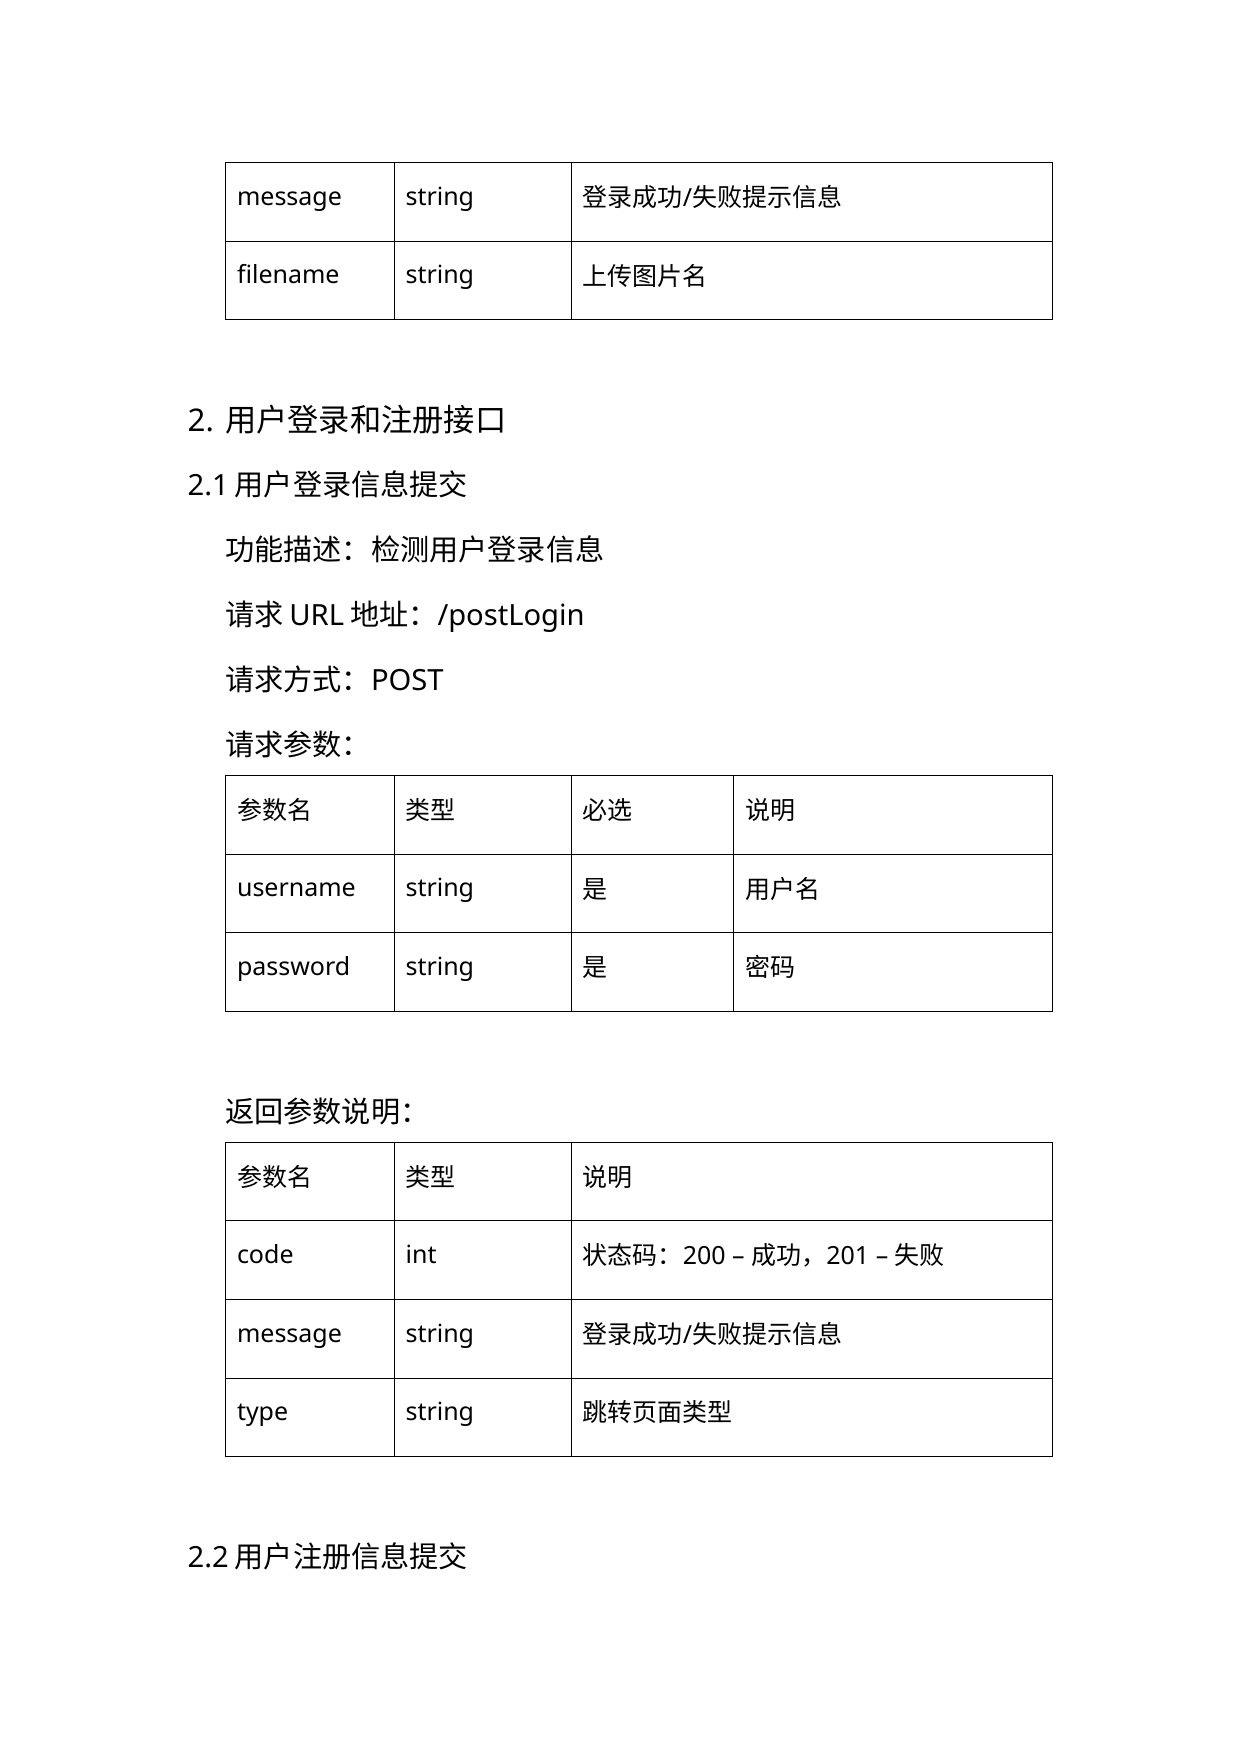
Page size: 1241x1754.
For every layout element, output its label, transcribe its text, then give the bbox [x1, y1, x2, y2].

text 2.1用户登录信息提交 [187, 450, 1053, 515]
list 请求方式：POST [225, 645, 1053, 710]
list 请求参数： [225, 710, 1053, 775]
table_cell string [395, 163, 571, 241]
list 请求URL地址：/postLogin [225, 580, 1053, 645]
table_header 必选 [572, 776, 733, 854]
text 2.2用户注册信息提交 [187, 1522, 1053, 1587]
table_cell string [395, 242, 571, 319]
table_cell password [226, 933, 394, 1011]
table_cell type [226, 1379, 394, 1456]
table_cell username [226, 855, 394, 932]
table_cell 密码 [734, 933, 1052, 1011]
list 用户登录和注册接口 [187, 385, 1053, 450]
table_cell 登录成功/失败提示信息 [572, 163, 1052, 241]
table_header 说明 [572, 1143, 1052, 1220]
table_cell 是 [572, 933, 733, 1011]
table_cell code [226, 1221, 394, 1299]
table_cell filename [226, 242, 394, 319]
table_cell string [395, 933, 571, 1011]
table_cell message [226, 163, 394, 241]
table_header 类型 [395, 776, 571, 854]
list 功能描述：检测用户登录信息 [225, 515, 1053, 580]
list 返回参数说明： [225, 1077, 1053, 1142]
table_cell 是 [572, 855, 733, 932]
table_header 说明 [734, 776, 1052, 854]
table_cell int [395, 1221, 571, 1299]
table_header 参数名 [226, 1143, 394, 1220]
table_header 类型 [395, 1143, 571, 1220]
table_cell string [395, 1300, 571, 1377]
table_cell string [395, 1379, 571, 1456]
table_cell 用户名 [734, 855, 1052, 932]
table_cell message [226, 1300, 394, 1377]
table_cell 上传图片名 [572, 242, 1052, 319]
table_header 参数名 [226, 776, 394, 854]
table_cell string [395, 855, 571, 932]
table_cell 状态码：200 – 成功，201 – 失败 [572, 1221, 1052, 1299]
table_cell 跳转页面类型 [572, 1379, 1052, 1456]
table_cell 登录成功/失败提示信息 [572, 1300, 1052, 1377]
